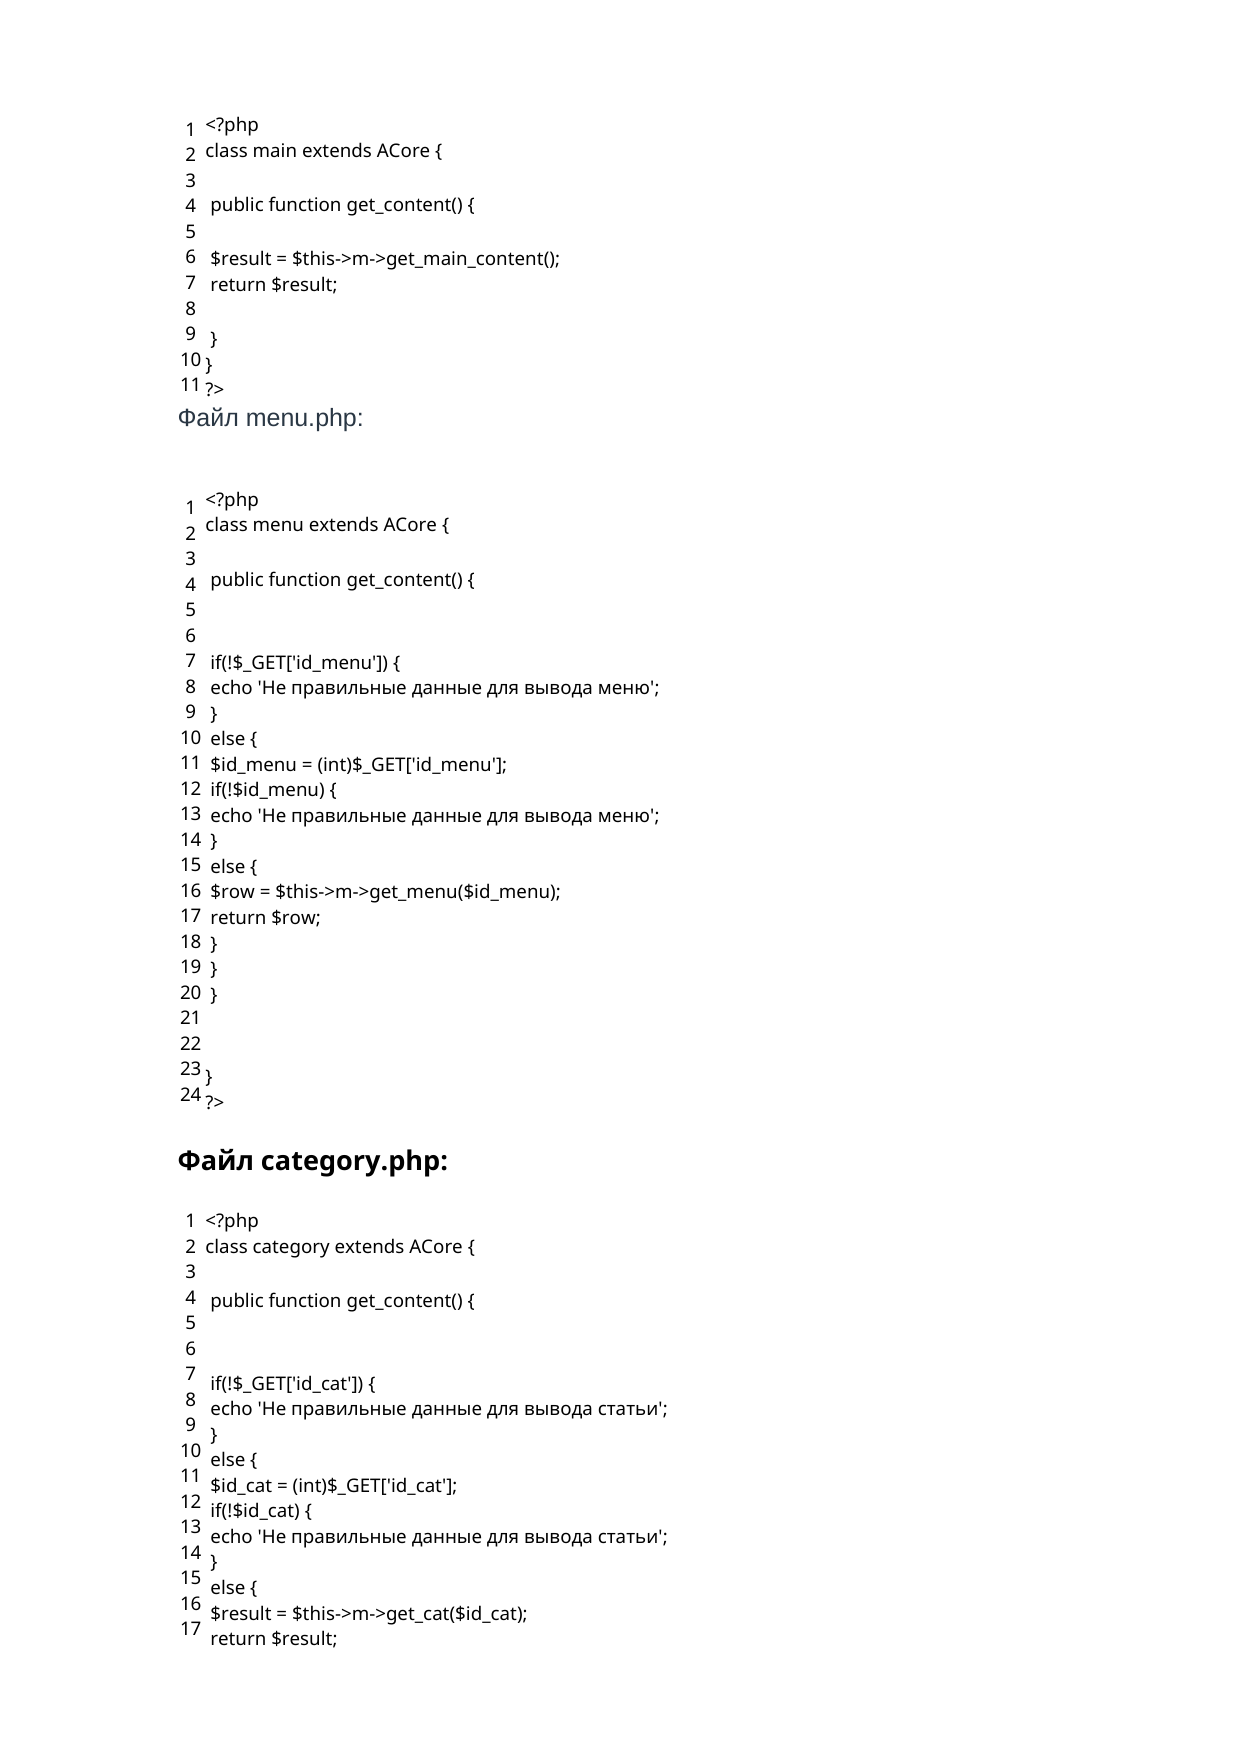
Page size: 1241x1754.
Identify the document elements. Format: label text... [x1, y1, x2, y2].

table_header <?php class main extends ACore { public function get_content() { $result = $this->m->get_main_content(); return $result; } } ?> [204, 110, 1167, 403]
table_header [177, 1206, 204, 1652]
text Файл menu.php: [177, 403, 1167, 432]
table_header 1 2 3 4 5 6 7 8 9 10 11 [177, 110, 204, 403]
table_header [204, 1206, 1167, 1652]
table_header 1 2 3 4 5 6 7 8 9 10 11 12 13 14 15 16 17 18 19 20 21 22 23 24 [177, 485, 204, 1116]
table_header <?php class menu extends ACore { public function get_content() { if(!$_GET['id_menu']) { echo 'Не правильные данные для вывода меню'; } else { $id_menu = (int)$_GET['id_menu']; if(!$id_menu) { echo 'Не правильные данные для вывода меню'; } else { $row = $this->m->get_menu($id_menu); return $row; } } } } ?> [204, 485, 1167, 1116]
subtitle Файл category.php: [177, 1141, 1167, 1178]
